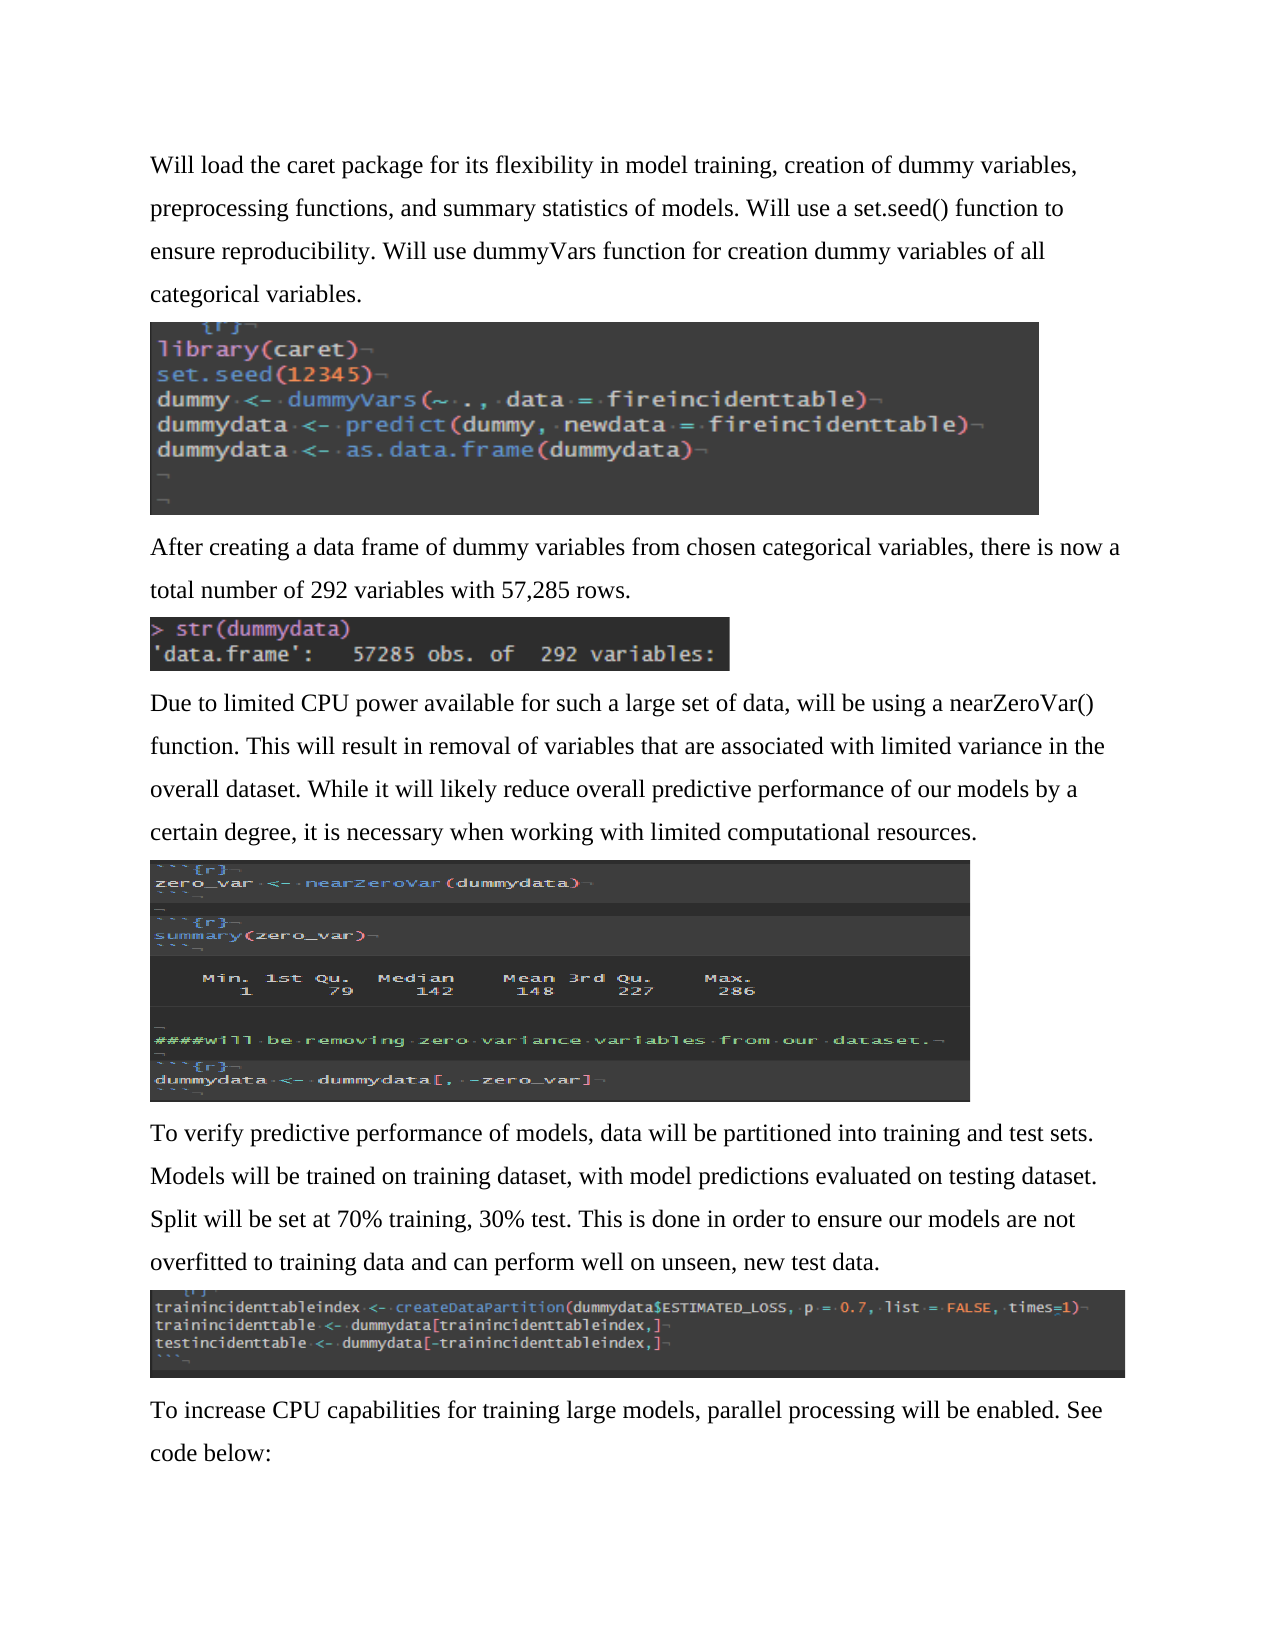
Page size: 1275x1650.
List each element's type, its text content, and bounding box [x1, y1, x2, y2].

text To verify predictive performance of models, data will be partitioned into training and test sets. Models will be trained on training dataset, with model predictions evaluated on testing dataset. Split will be set at 70% training, 30% test. This is done in order to ensure our models are not overfitted to training data and can perform well on unseen, new test data. [150, 1118, 1125, 1276]
picture [150, 1290, 1125, 1378]
text Due to limited CPU power available for such a large set of data, will be using a nearZeroVar() function. This will result in removal of variables that are associated with limited variance in the overall dataset. While it will likely reduce overall predictive performance of our models by a certain degree, it is necessary when working with limited computational resources. [150, 688, 1125, 846]
picture [150, 322, 1039, 515]
text Will load the caret package for its flexibility in model training, creation of dummy variables, preprocessing functions, and summary statistics of models. Will use a set.seed() function to ensure reproducibility. Will use dummyVars function for creation dummy variables of all categorical variables. [150, 150, 1125, 308]
picture [150, 617, 730, 671]
text After creating a data frame of dummy variables from chosen categorical variables, there is now a total number of 292 variables with 57,285 rows. [150, 532, 1125, 603]
picture [150, 860, 971, 1102]
text To increase CPU capabilities for training large models, parallel processing will be enabled. See code below: [150, 1395, 1125, 1467]
